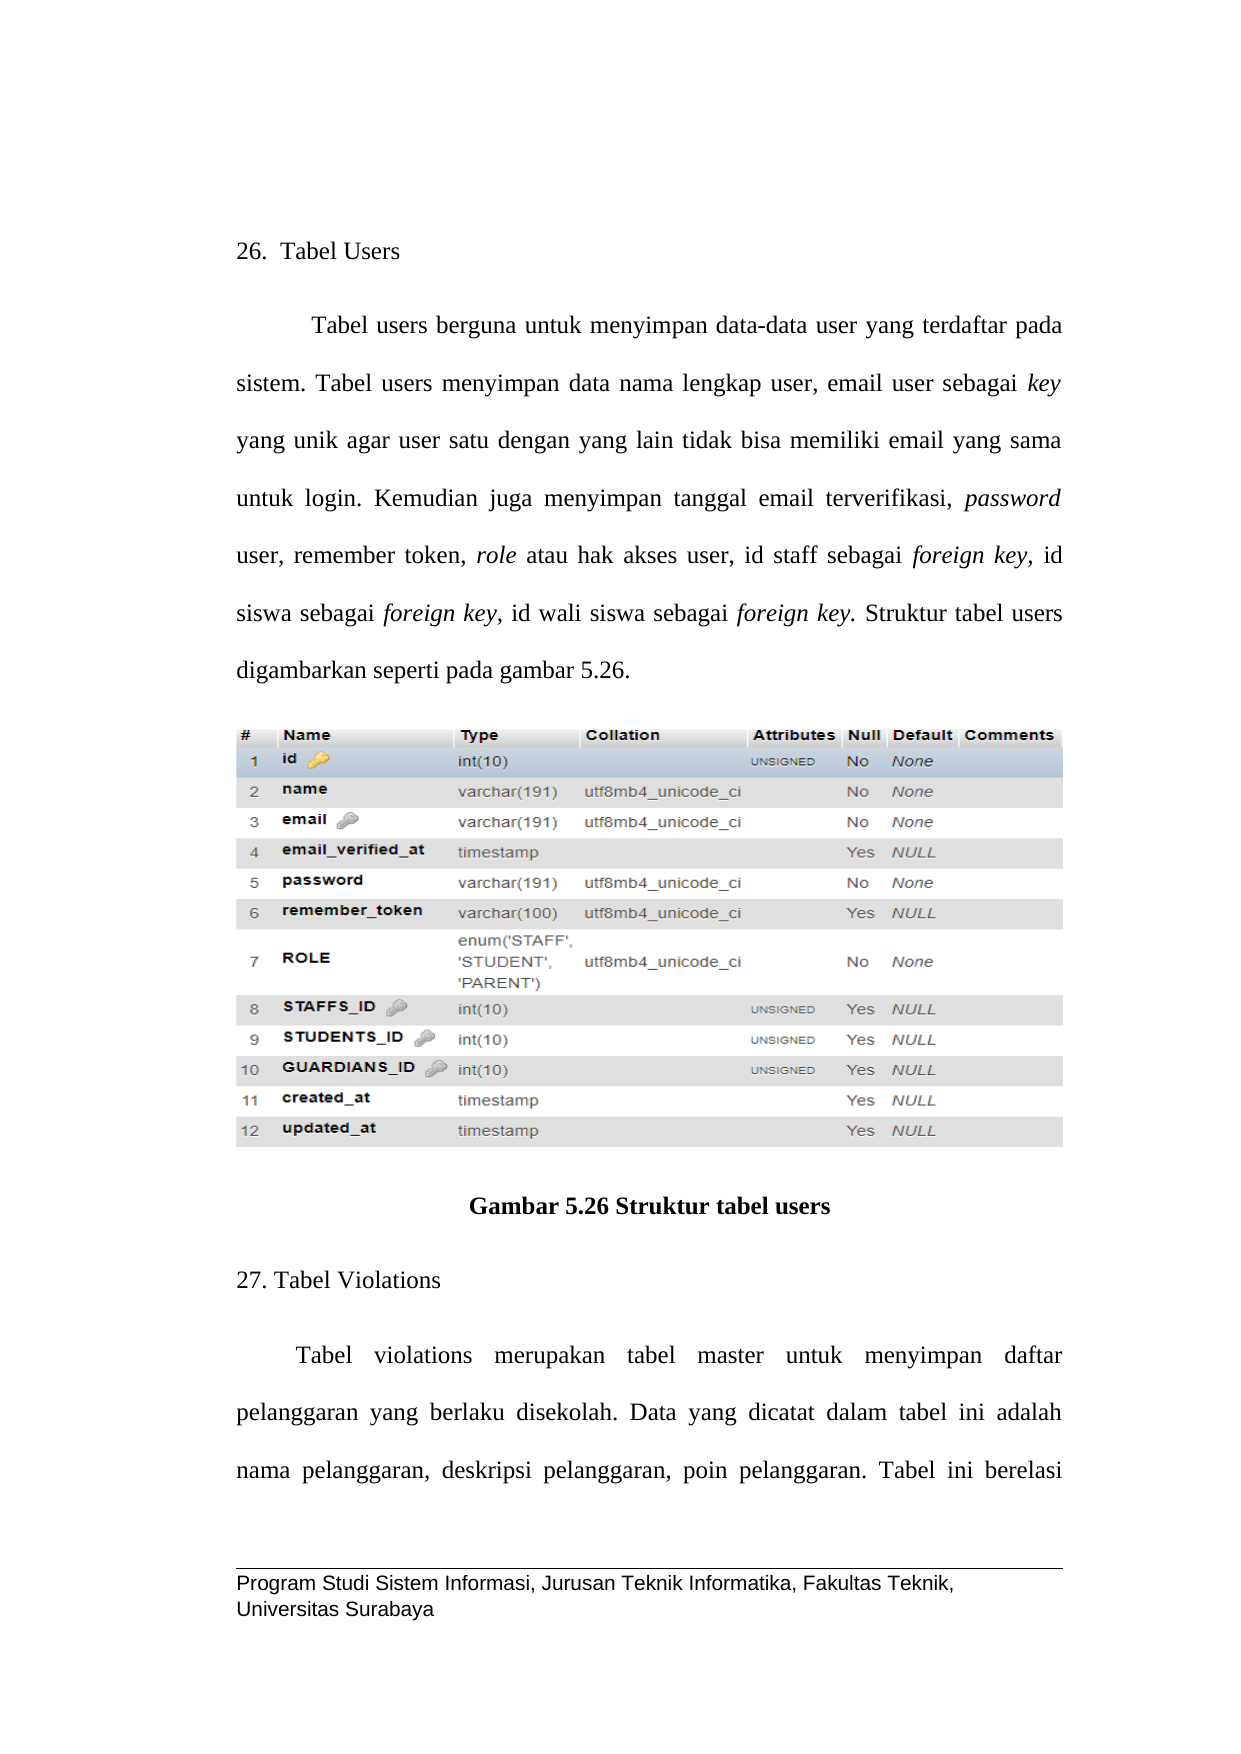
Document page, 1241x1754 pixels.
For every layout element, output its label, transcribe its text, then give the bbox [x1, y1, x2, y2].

picture [236, 729, 1063, 1147]
text Tabel users berguna untuk menyimpan data-data user yang terdaftar pada sistem. Tabel users menyimpan data nama lengkap user, email user sebagai key yang unik agar user satu dengan yang lain tidak bisa memiliki email yang sama untuk login. Kemudian juga menyimpan tanggal email terverifikasi, password user, remember token, role atau hak akses user, id staff sebagai foreign key, id siswa sebagai foreign key, id wali siswa sebagai foreign key. Struktur tabel users digambarkan seperti pada gambar 5.26. [236, 310, 1063, 684]
text 27. Tabel Violations [236, 1266, 1063, 1294]
text 26. Tabel Users [236, 236, 1063, 265]
text Gambar 5.26 Struktur tabel users [236, 1191, 1063, 1220]
